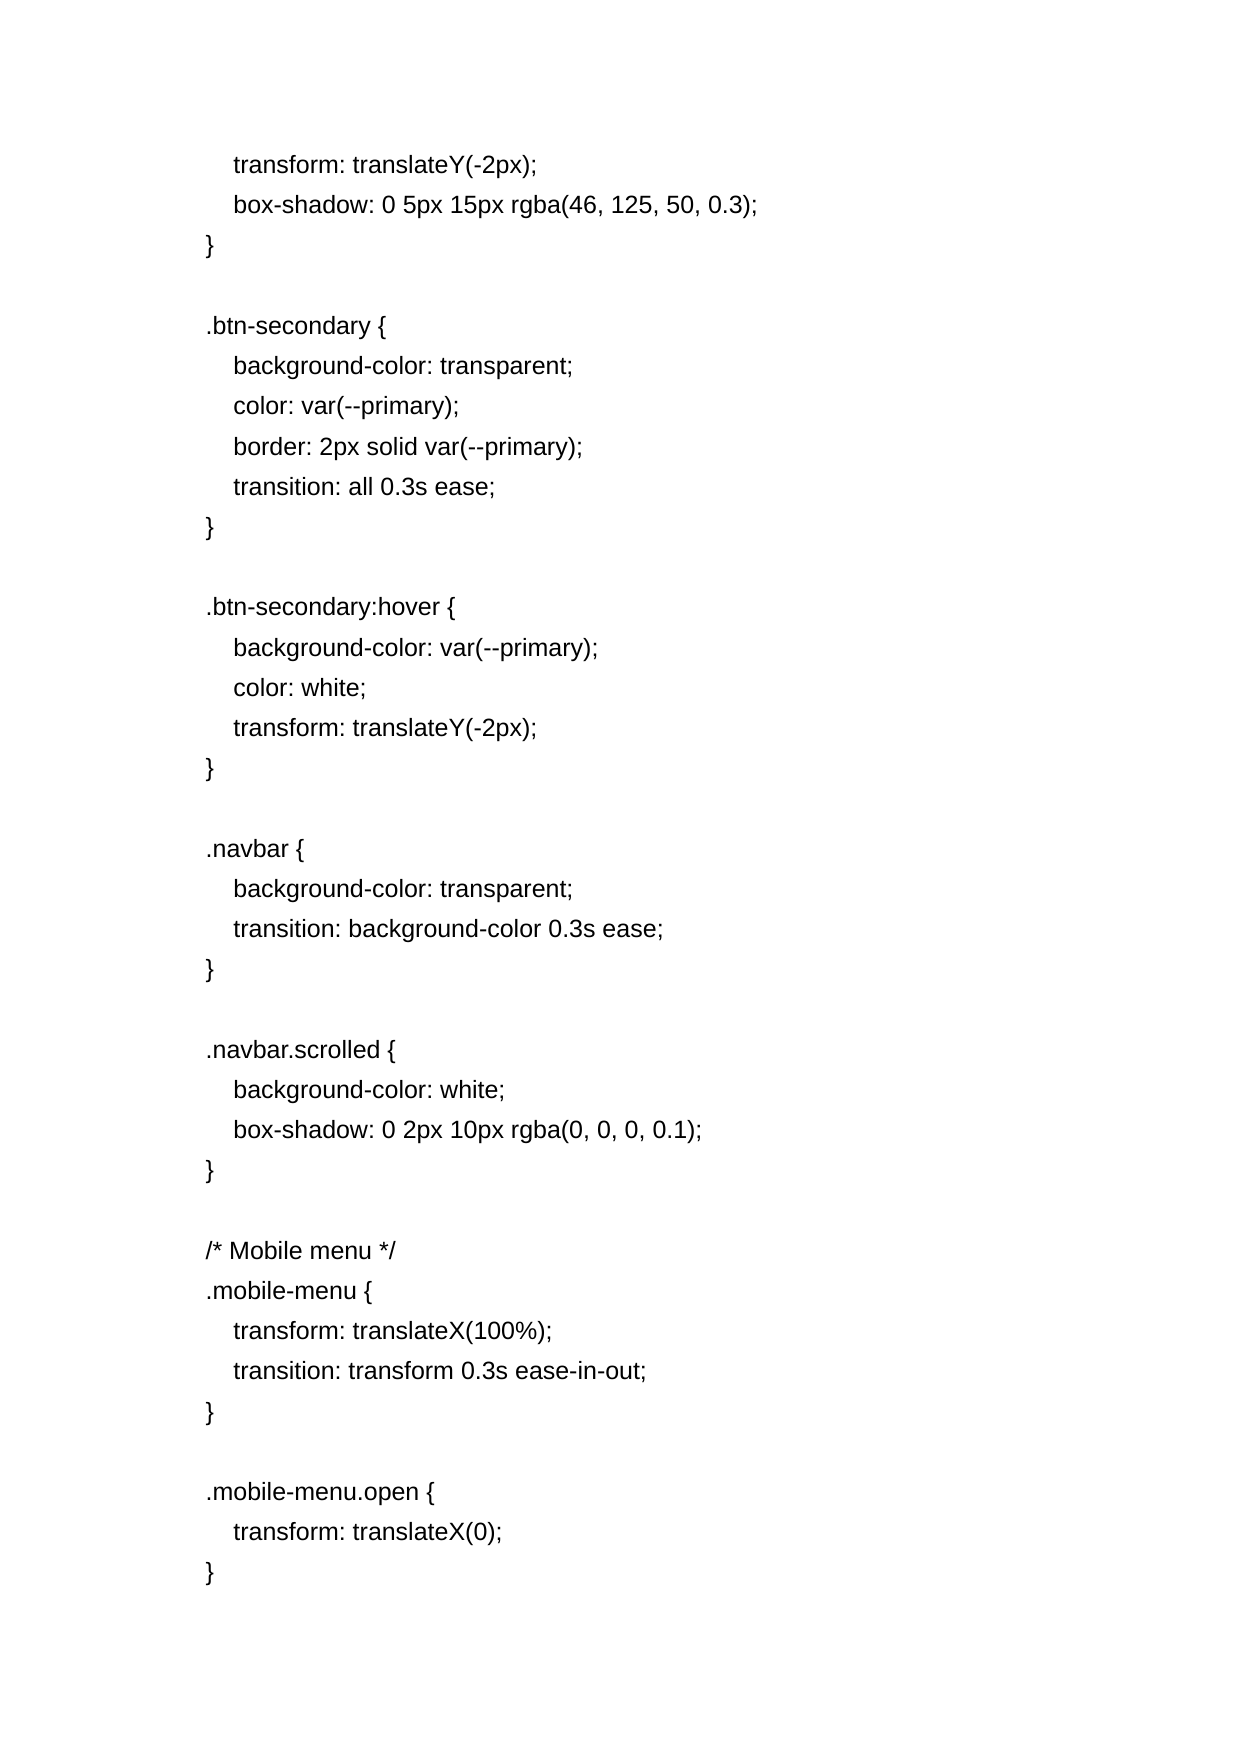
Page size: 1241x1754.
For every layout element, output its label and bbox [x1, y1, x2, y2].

text [150, 150, 1090, 1586]
